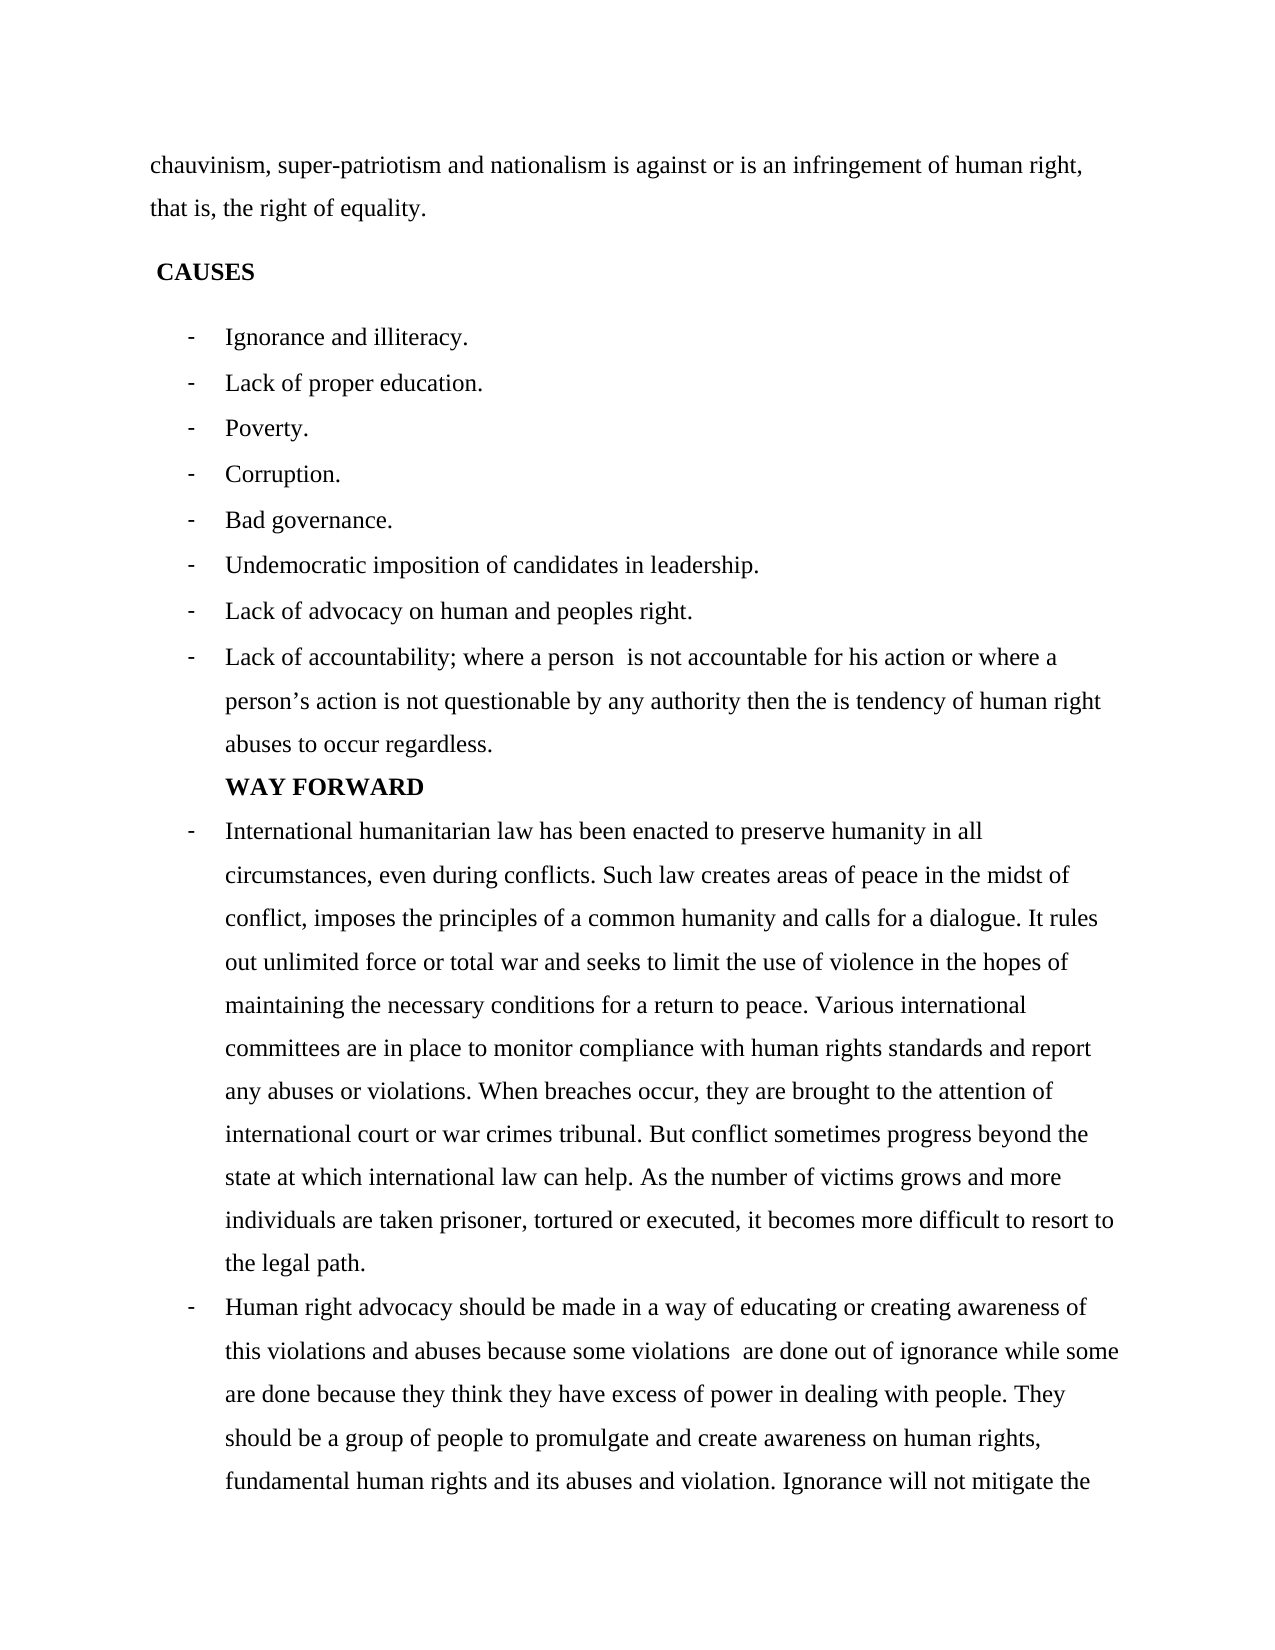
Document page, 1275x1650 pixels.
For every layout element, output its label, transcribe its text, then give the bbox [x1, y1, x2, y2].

list Lack of advocacy on human and peoples right. [187, 595, 1125, 626]
list WAY FORWARD [225, 772, 1125, 801]
text CAUSES [150, 257, 1125, 286]
list Corruption. [187, 458, 1125, 489]
list International humanitarian law has been enacted to preserve humanity in all circumstances, even during conflicts. Such law creates areas of peace in the midst of conflict, imposes the principles of a common humanity and calls for a dialogue. It rules out unlimited force or total war and seeks to limit the use of violence in the hopes of maintaining the necessary conditions for a return to peace. Various international committees are in place to monitor compliance with human rights standards and report any abuses or violations. When breaches occur, they are brought to the attention of international court or war crimes tribunal. But conflict sometimes progress beyond the state at which international law can help. As the number of victims grows and more individuals are taken prisoner, tortured or executed, it becomes more difficult to resort to the legal path. [187, 815, 1125, 1277]
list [187, 1292, 1125, 1494]
list Lack of accountability; where a person is not accountable for his action or where a person’s action is not questionable by any authority then the is tendency of human right abuses to occur regardless. [187, 641, 1125, 758]
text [150, 150, 1125, 222]
list Lack of proper education. [187, 367, 1125, 397]
list Ignorance and illiteracy. [187, 321, 1125, 352]
list Bad governance. [187, 504, 1125, 534]
list Undemocratic imposition of candidates in leadership. [187, 550, 1125, 580]
list Poverty. [187, 412, 1125, 443]
